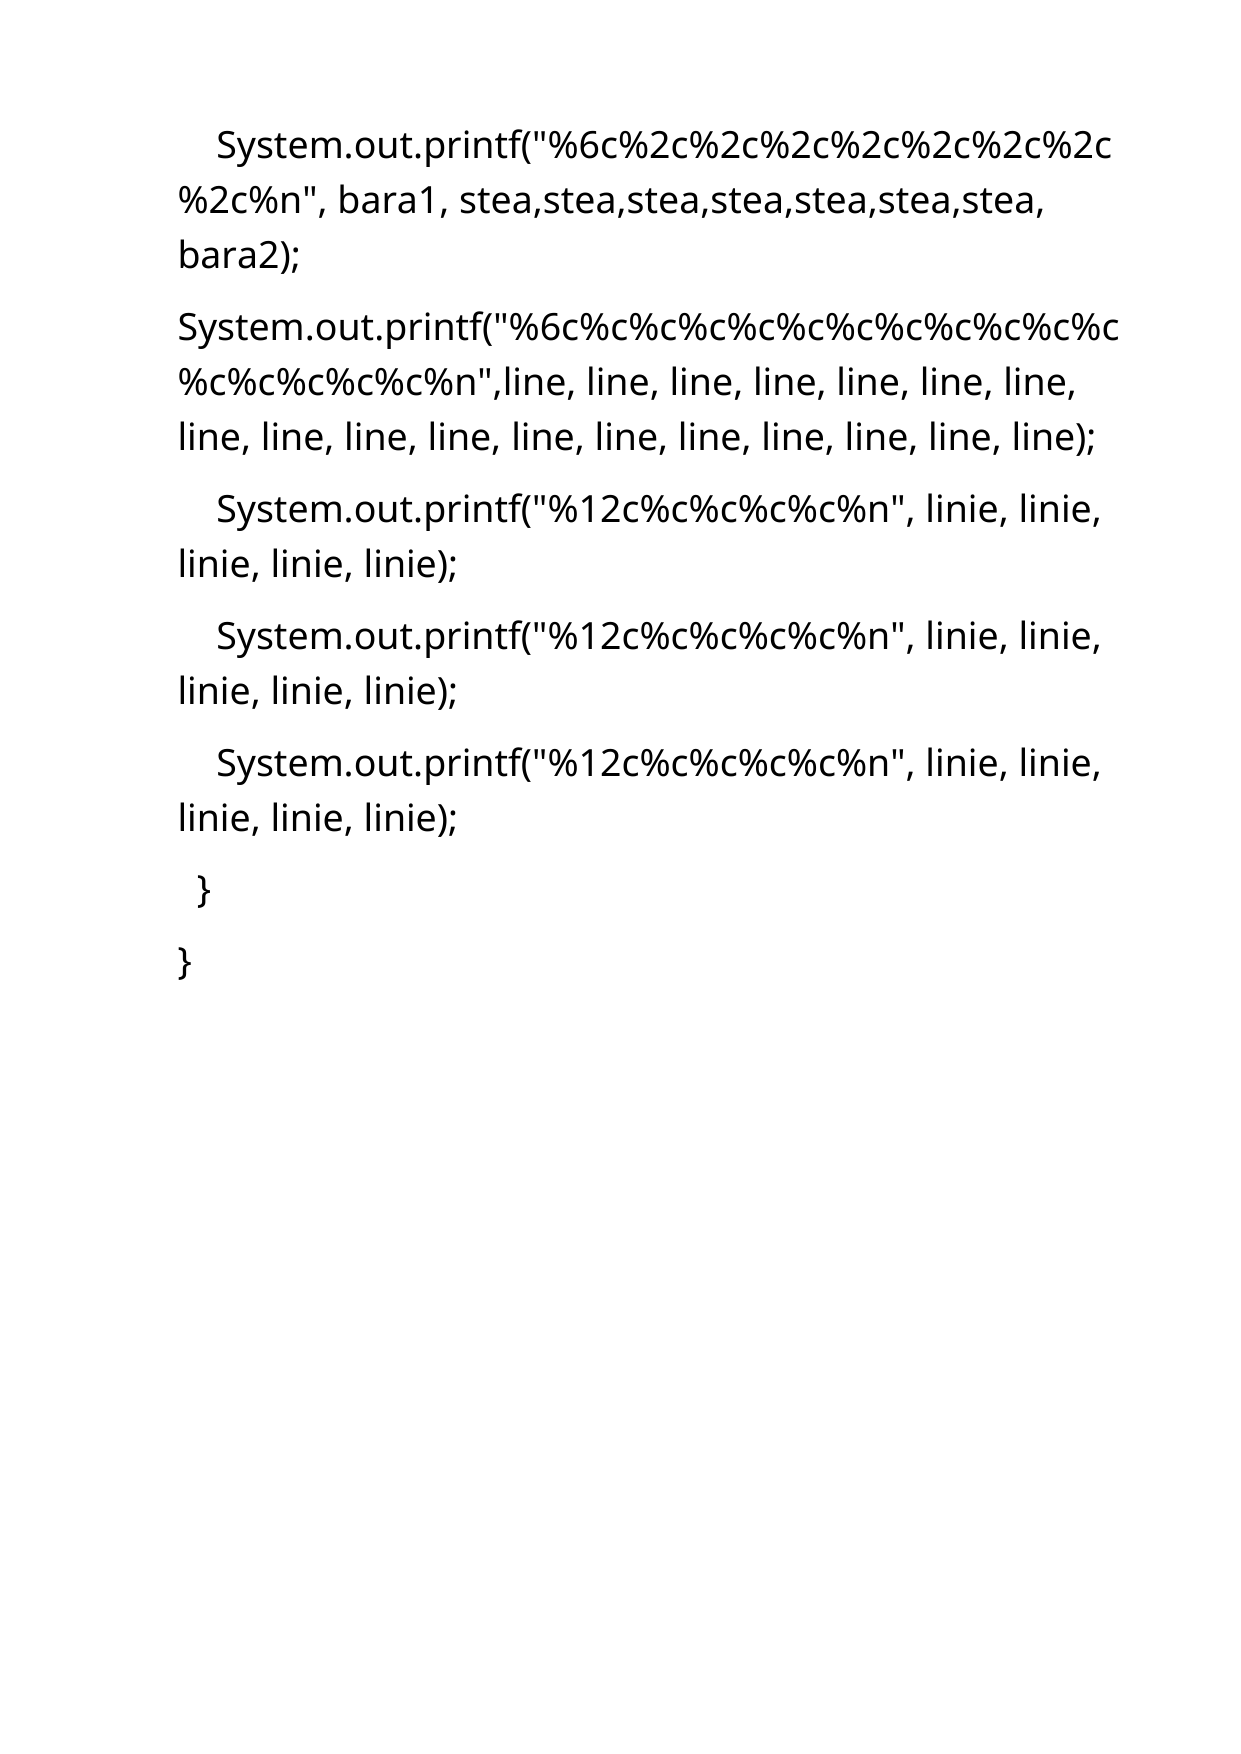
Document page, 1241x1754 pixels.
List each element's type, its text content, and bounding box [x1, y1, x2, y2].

text System.out.printf("%12c%c%c%c%c%n", linie, linie, linie, linie, linie); [177, 609, 1152, 715]
text } [177, 934, 1152, 986]
text System.out.printf("%12c%c%c%c%c%n", linie, linie, linie, linie, linie); [177, 482, 1152, 588]
text System.out.printf("%12c%c%c%c%c%n", linie, linie, linie, linie, linie); [177, 736, 1152, 842]
text System.out.printf("%6c%2c%2c%2c%2c%2c%2c%2c%2c%n", bara1, stea,stea,stea,stea,stea,stea,stea, bara2); [177, 118, 1152, 279]
text System.out.printf("%6c%c%c%c%c%c%c%c%c%c%c%c%c%c%c%c%c%n",line, line, line, line, line, line, line, line, line, line, line, line, line, line, line, line, line, line); [177, 300, 1152, 461]
text } [177, 863, 1152, 914]
